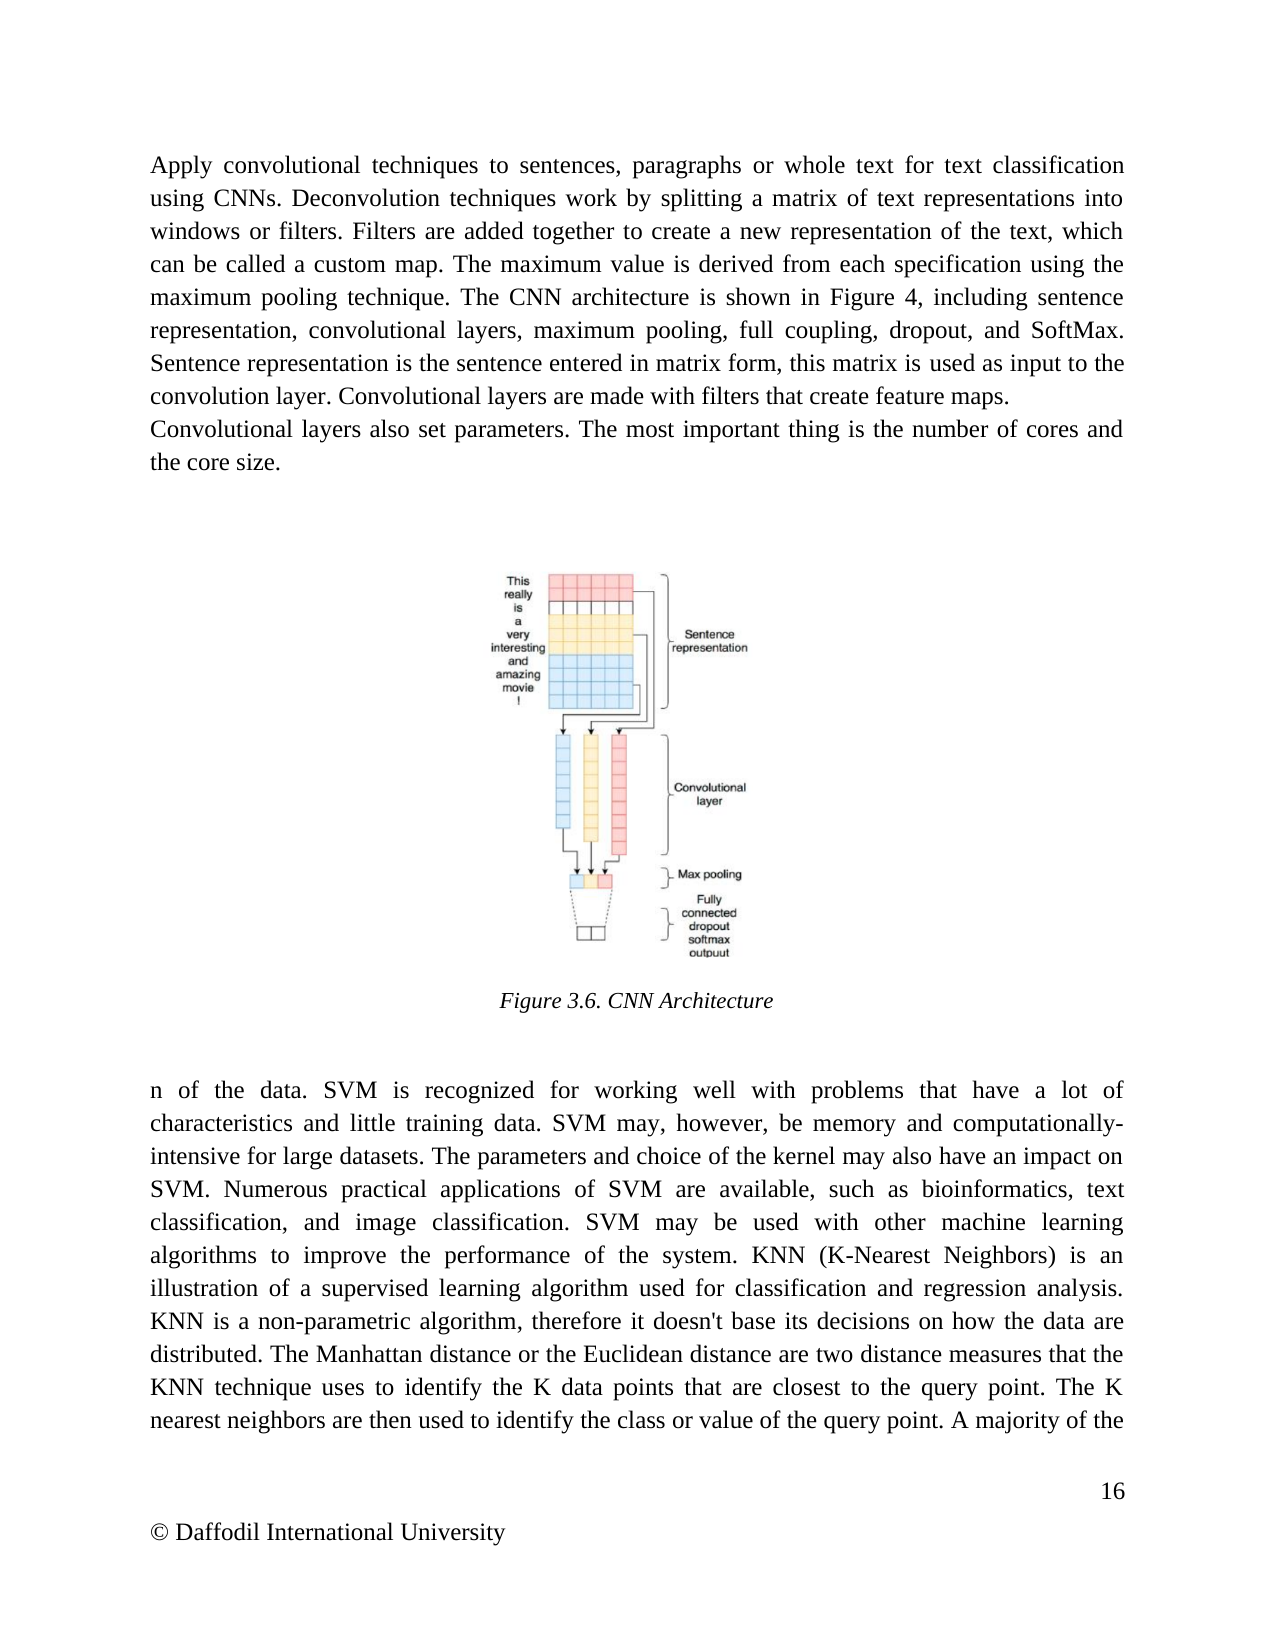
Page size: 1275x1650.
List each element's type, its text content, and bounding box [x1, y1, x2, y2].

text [150, 1075, 1125, 1434]
picture [451, 558, 824, 967]
text Convolutional layers also set parameters. The most important thing is the number of cores and the core size. [150, 414, 1125, 476]
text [150, 150, 1125, 410]
